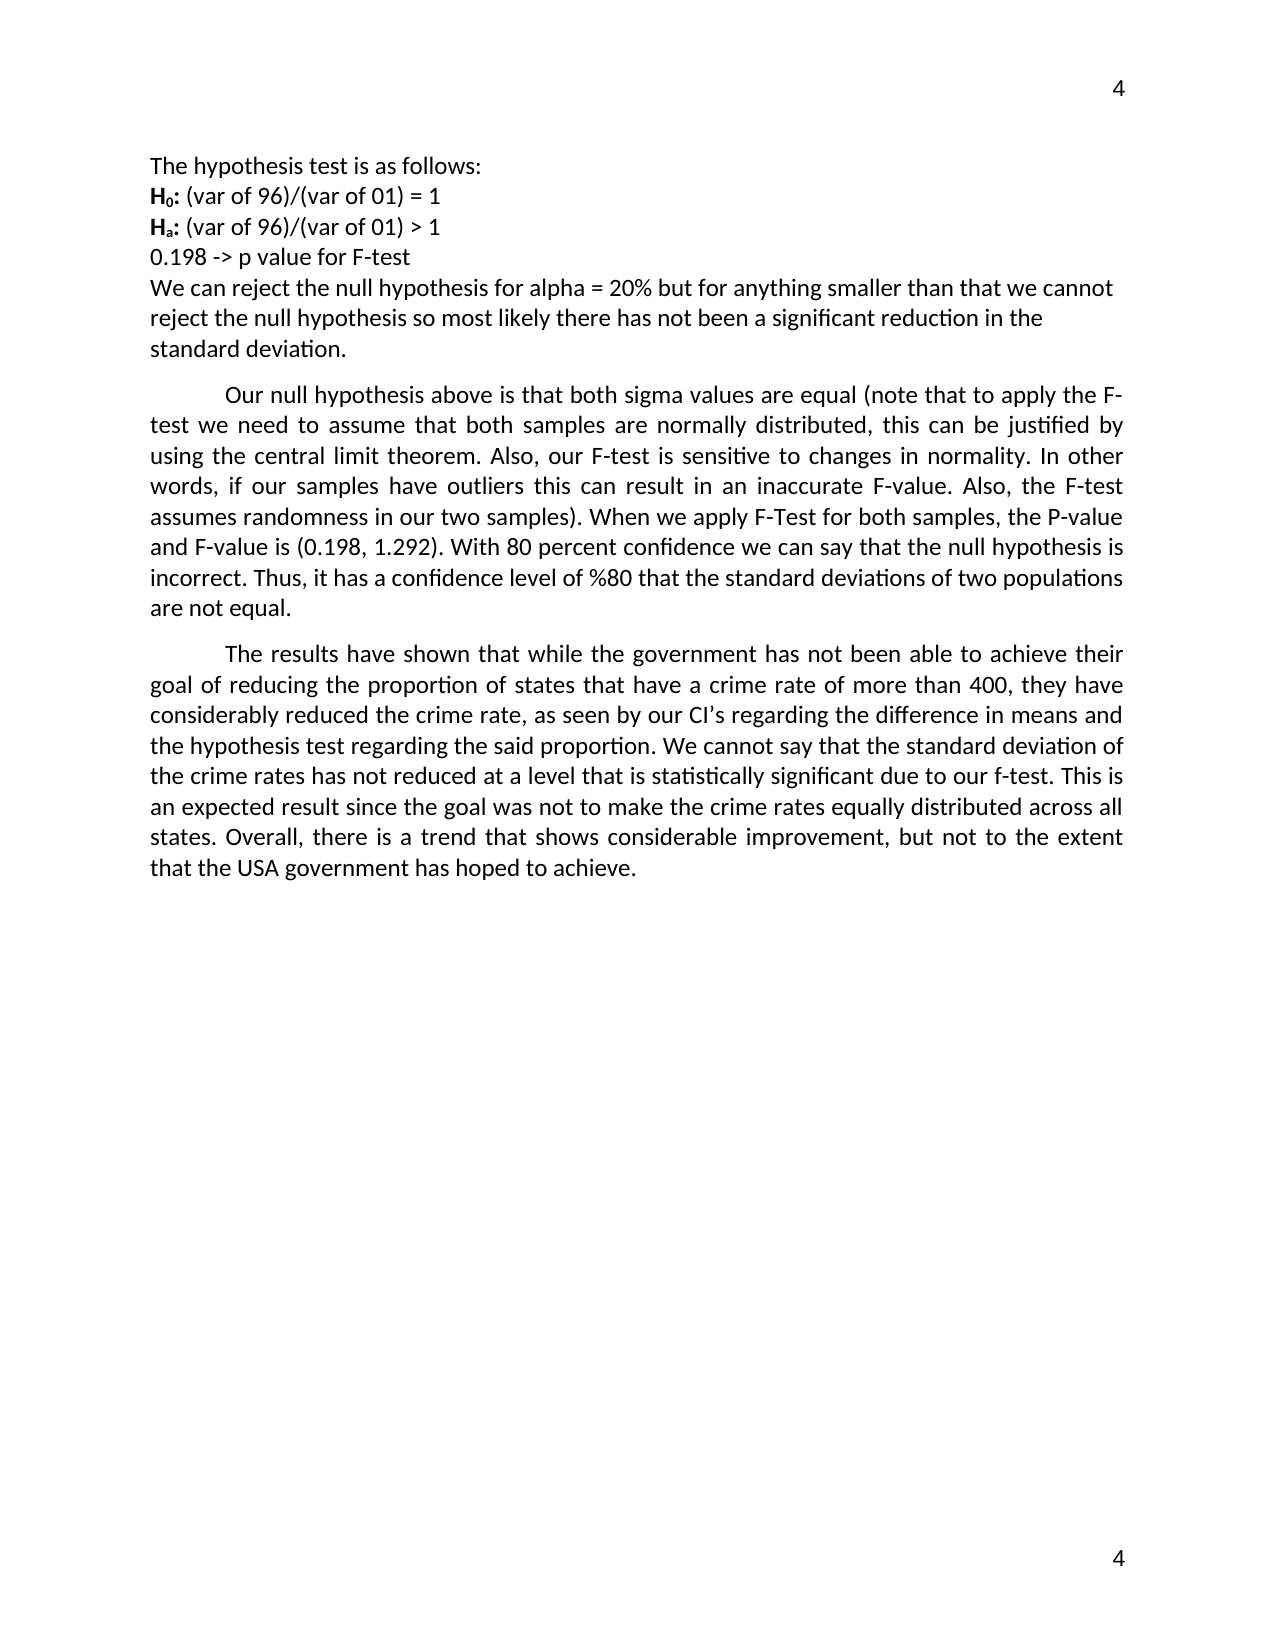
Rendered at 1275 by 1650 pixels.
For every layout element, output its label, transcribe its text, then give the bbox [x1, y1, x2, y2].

text H0: (var of 96)/(var of 01) = 1 [150, 181, 1125, 211]
text Our null hypothesis above is that both sigma values are equal (note that to apply the F-test we need to assume that both samples are normally distributed, this can be justified by using the central limit theorem. Also, our F-test is sensitive to changes in normality. In other words, if our samples have outliers this can result in an inaccurate F-value. Also, the F-test assumes randomness in our two samples). When we apply F-Test for both samples, the P-value and F-value is (0.198, 1.292). With 80 percent confidence we can say that the null hypothesis is incorrect. Thus, it has a confidence level of %80 that the standard deviations of two populations are not equal. [150, 379, 1125, 623]
text Ha: (var of 96)/(var of 01) > 1 [150, 211, 1125, 242]
text 0.198 -> p value for F-test [150, 242, 1125, 272]
text The hypothesis test is as follows: [150, 150, 1125, 181]
text We can reject the null hypothesis for alpha = 20% but for anything smaller than that we cannot reject the null hypothesis so most likely there has not been a significant reduction in the standard deviation. [150, 272, 1125, 364]
text The results have shown that while the government has not been able to achieve their goal of reducing the proportion of states that have a crime rate of more than 400, they have considerably reduced the crime rate, as seen by our CI’s regarding the difference in means and the hypothesis test regarding the said proportion. We cannot say that the standard deviation of the crime rates has not reduced at a level that is statistically significant due to our f-test. This is an expected result since the goal was not to make the crime rates equally distributed across all states. Overall, there is a trend that shows considerable improvement, but not to the extent that the USA government has hoped to achieve. [150, 638, 1125, 883]
